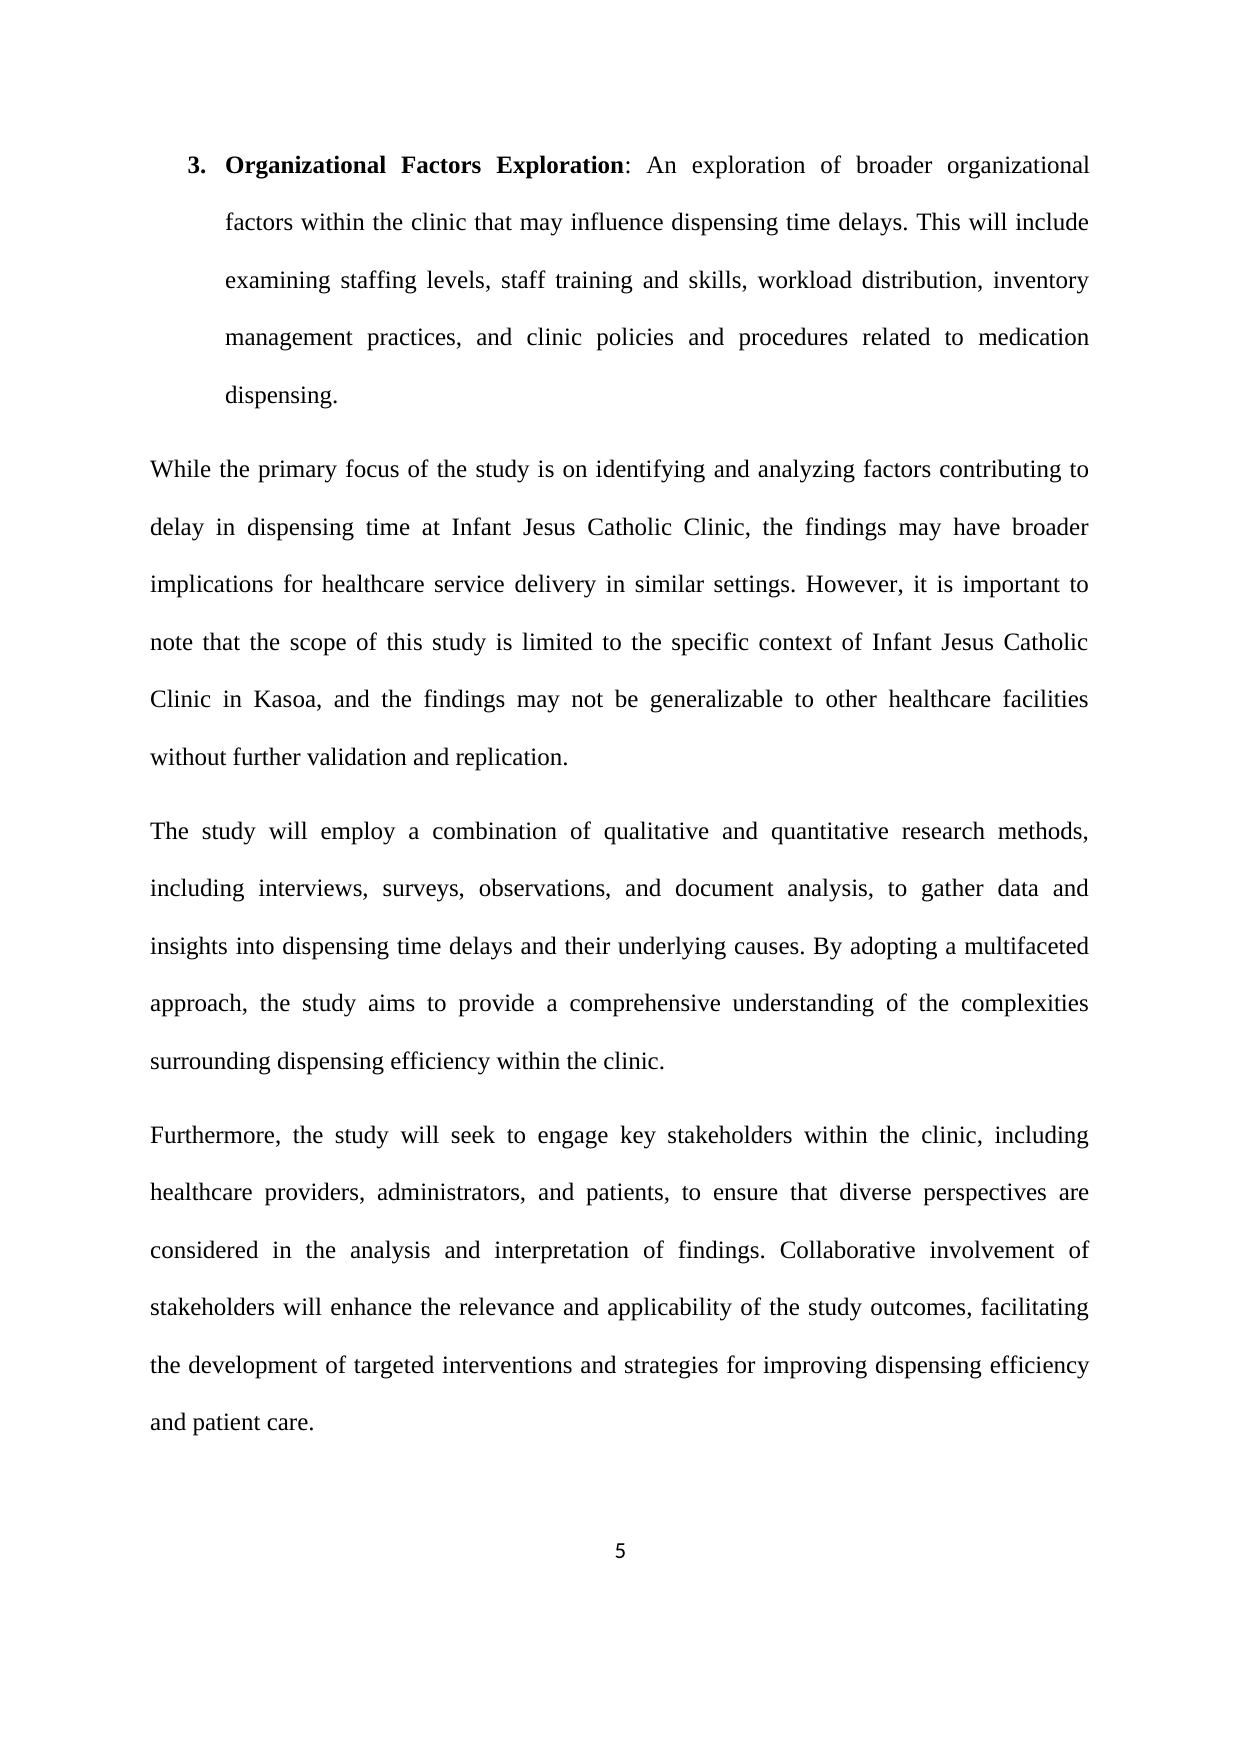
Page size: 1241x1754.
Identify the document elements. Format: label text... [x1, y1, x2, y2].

text Furthermore, the study will seek to engage key stakeholders within the clinic, including healthcare providers, administrators, and patients, to ensure that diverse perspectives are considered in the analysis and interpretation of findings. Collaborative involvement of stakeholders will enhance the relevance and applicability of the study outcomes, facilitating the development of targeted interventions and strategies for improving dispensing efficiency and patient care. [150, 1120, 1090, 1436]
text While the primary focus of the study is on identifying and analyzing factors contributing to delay in dispensing time at Infant Jesus Catholic Clinic, the findings may have broader implications for healthcare service delivery in similar settings. However, it is important to note that the scope of this study is limited to the specific context of Infant Jesus Catholic Clinic in Kasoa, and the findings may not be generalizable to other healthcare facilities without further validation and replication. [150, 454, 1090, 770]
list Organizational Factors Exploration: An exploration of broader organizational factors within the clinic that may influence dispensing time delays. This will include examining staffing levels, staff training and skills, workload distribution, inventory management practices, and clinic policies and procedures related to medication dispensing. [187, 150, 1090, 409]
text The study will employ a combination of qualitative and quantitative research methods, including interviews, surveys, observations, and document analysis, to gather data and insights into dispensing time delays and their underlying causes. By adopting a multifaceted approach, the study aims to provide a comprehensive understanding of the complexities surrounding dispensing efficiency within the clinic. [150, 816, 1090, 1074]
